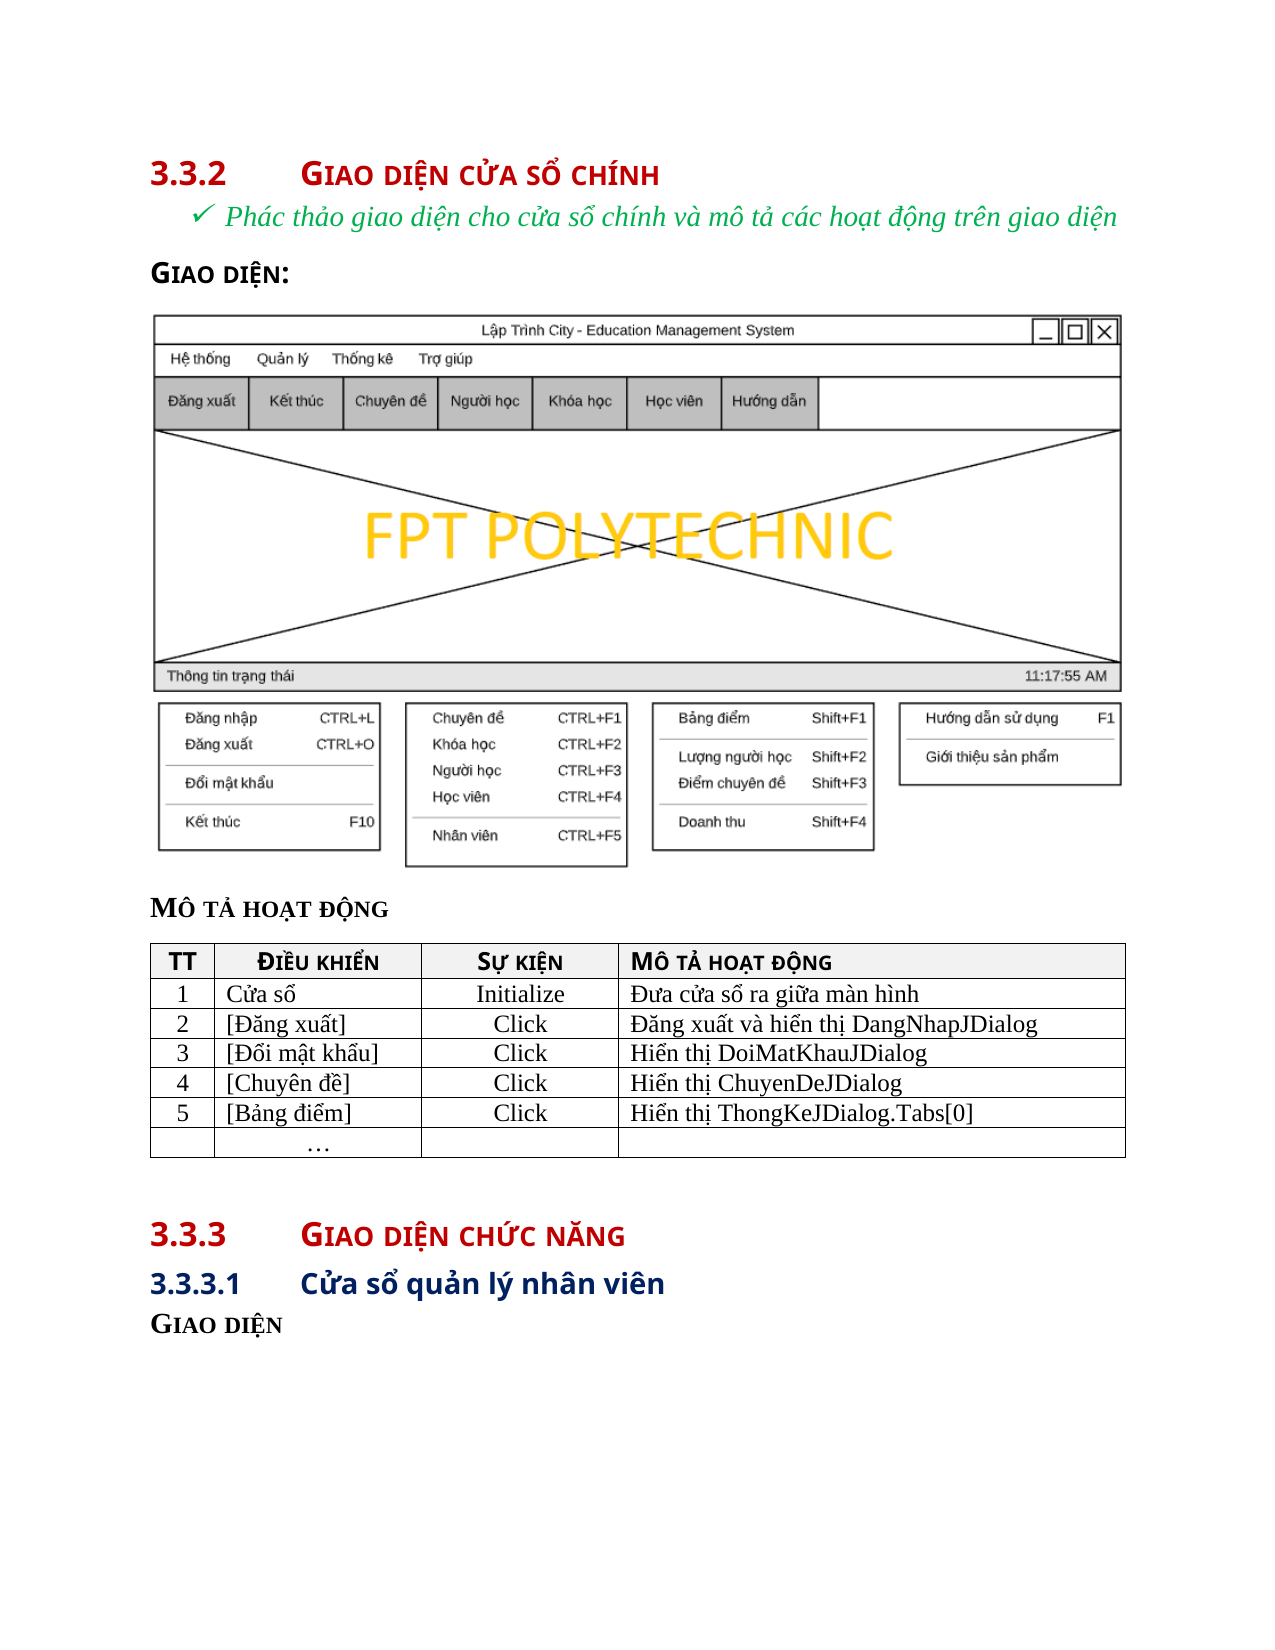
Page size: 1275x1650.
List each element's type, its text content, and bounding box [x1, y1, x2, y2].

table_cell Click [422, 1039, 618, 1067]
table_cell 5 [151, 1098, 214, 1127]
table_cell [Đổi mật khẩu] [215, 1039, 421, 1067]
picture [150, 311, 1124, 871]
table_cell Click [422, 1098, 618, 1127]
table_cell Click [422, 1009, 618, 1037]
subtitle Cửa sổ quản lý nhân viên [150, 1264, 1125, 1303]
table_cell 4 [151, 1068, 214, 1097]
table_cell 1 [151, 979, 214, 1008]
table_cell Đưa cửa sổ ra giữa màn hình [619, 979, 1125, 1008]
table_cell Initialize [422, 979, 618, 1008]
table_header Sự kiện [422, 944, 618, 978]
table_header Điều khiển [215, 944, 421, 978]
table_cell Hiển thị ChuyenDeJDialog [619, 1068, 1125, 1097]
table_cell [619, 1128, 1125, 1157]
table_header TT [151, 944, 214, 978]
table_cell 2 [151, 1009, 214, 1037]
table_header Mô tả hoạt động [619, 944, 1125, 978]
table_cell Cửa sổ [215, 979, 421, 1008]
table_cell [422, 1128, 618, 1157]
text Mô tả hoạt động [150, 890, 1125, 923]
table_cell [151, 1128, 214, 1157]
table_cell … [215, 1128, 421, 1157]
subtitle Giao diện cửa sổ chính [150, 150, 1125, 195]
table_cell Click [422, 1068, 618, 1097]
table_cell Đăng xuất và hiển thị DangNhapJDialog [619, 1009, 1125, 1037]
table_cell [Chuyên đề] [215, 1068, 421, 1097]
table_cell Hiển thị DoiMatKhauJDialog [619, 1039, 1125, 1067]
table_cell 3 [151, 1039, 214, 1067]
table_cell [Bảng điểm] [215, 1098, 421, 1127]
table_cell Hiển thị ThongKeJDialog.Tabs[0] [619, 1098, 1125, 1127]
text Giao diện [150, 1306, 1125, 1340]
list Phác thảo giao diện cho cửa sổ chính và mô tả các hoạt động trên giao diện [187, 199, 1125, 233]
text Giao diện: [150, 252, 1125, 292]
table_cell [Đăng xuất] [215, 1009, 421, 1037]
subtitle Giao diện chức năng [150, 1211, 1125, 1256]
